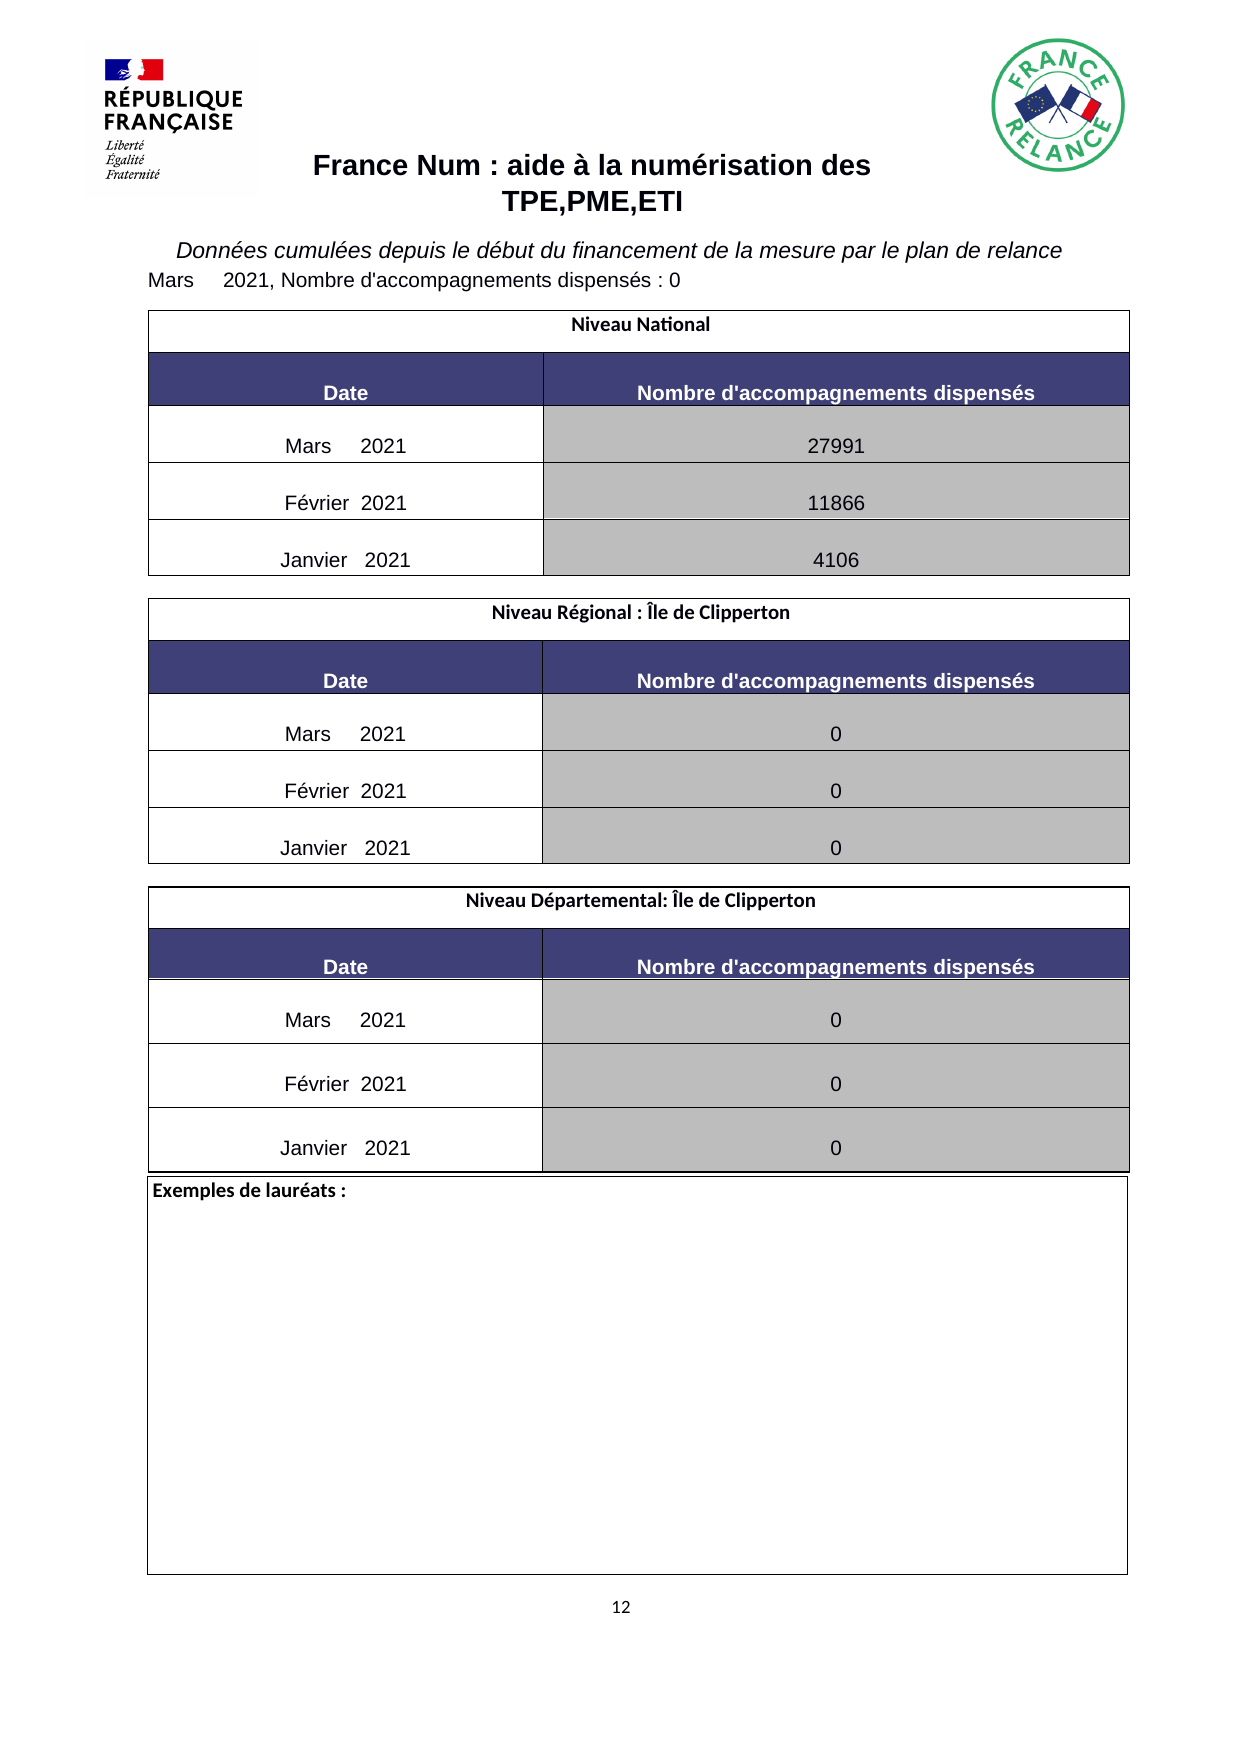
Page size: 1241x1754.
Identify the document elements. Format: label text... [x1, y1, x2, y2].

table_cell Mars 2021 [149, 406, 543, 462]
table_cell Février 2021 [149, 1044, 542, 1107]
table_header Niveau National [149, 311, 1129, 352]
table_cell Date [149, 641, 542, 693]
table_cell 0 [543, 1108, 1129, 1171]
table_cell Date [149, 929, 542, 978]
table_cell Nombre d'accompagnements dispensés [543, 641, 1129, 693]
table_cell 0 [543, 1044, 1129, 1107]
table_header Niveau Régional : Île de Clipperton [149, 599, 1129, 640]
table_cell Janvier 2021 [149, 520, 543, 575]
table_cell Mars 2021 [149, 980, 542, 1043]
table_cell 0 [543, 694, 1129, 750]
table_header Niveau Départemental: Île de Clipperton [149, 888, 1129, 928]
table_cell Janvier 2021 [149, 808, 542, 863]
picture [84, 39, 258, 197]
table_cell 0 [543, 980, 1129, 1043]
picture [926, 17, 1182, 185]
table_cell Janvier 2021 [149, 1108, 542, 1171]
text France Num : aide à la numérisation des TPE,PME,ETI [148, 148, 1093, 217]
table_cell 4106 [544, 520, 1129, 575]
table_cell Nombre d'accompagnements dispensés [544, 353, 1129, 405]
text Mars 2021, Nombre d'accompagnements dispensés : 0 [148, 268, 1093, 292]
table_cell Date [149, 353, 543, 405]
table_cell Février 2021 [149, 463, 543, 518]
table_cell 11866 [544, 463, 1129, 518]
table_cell Mars 2021 [149, 694, 542, 750]
table_cell Février 2021 [149, 751, 542, 807]
text Données cumulées depuis le début du financement de la mesure par le plan de relance [148, 237, 1093, 263]
table_cell 0 [543, 751, 1129, 807]
table_cell 0 [543, 808, 1129, 863]
table_cell Nombre d'accompagnements dispensés [543, 929, 1129, 978]
table_cell 27991 [544, 406, 1129, 462]
